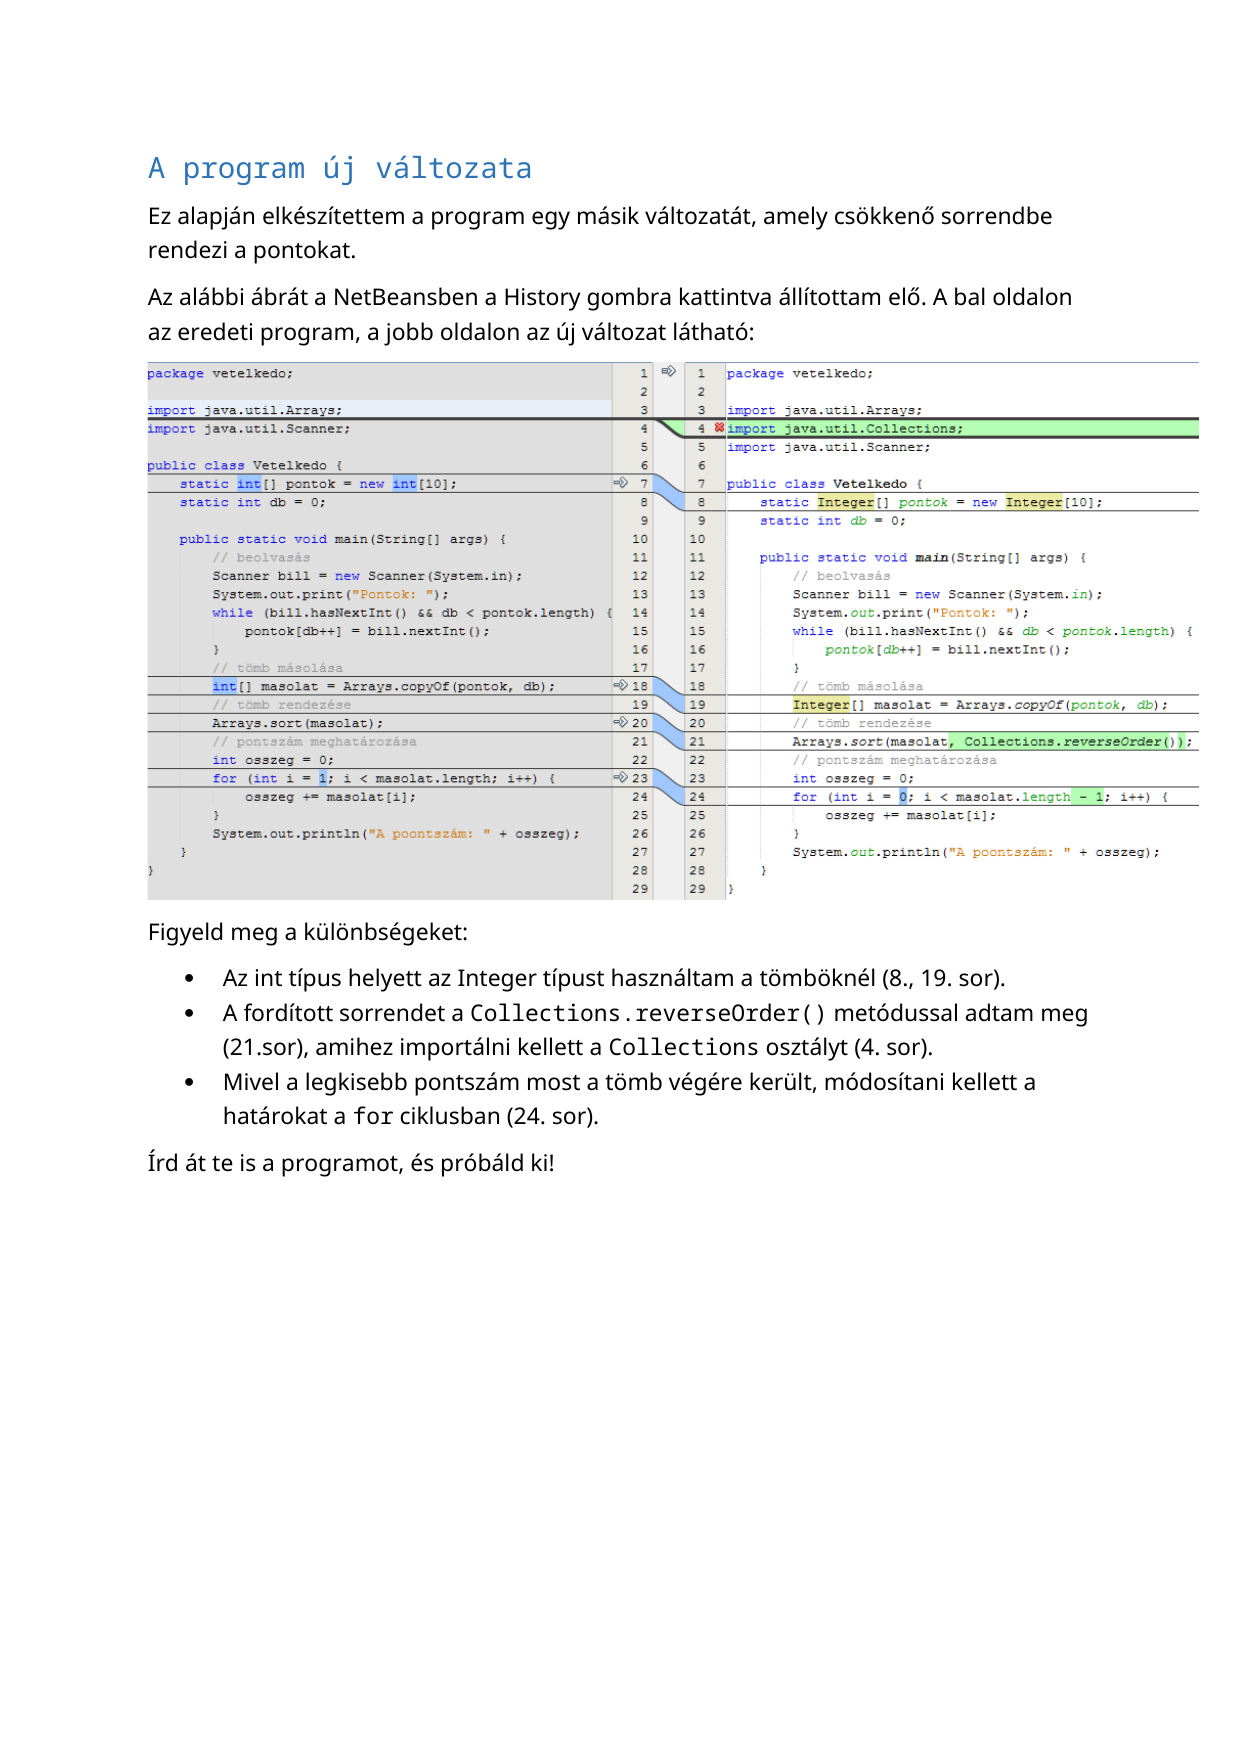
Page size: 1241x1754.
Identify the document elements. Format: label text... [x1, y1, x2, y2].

subtitle A program új változata [148, 148, 1093, 187]
list A fordított sorrendet a Collections.reverseOrder() metódussal adtam meg (21.sor), amihez importálni kellett a Collections osztályt (4. sor). [185, 997, 1093, 1062]
text Ez alapján elkészítettem a program egy másik változatát, amely csökkenő sorrendbe rendezi a pontokat. [148, 200, 1093, 265]
text Az alábbi ábrát a NetBeansben a History gombra kattintva állítottam elő. A bal oldalon az eredeti program, a jobb oldalon az új változat látható: [148, 281, 1093, 347]
list Mivel a legkisebb pontszám most a tömb végére került, módosítani kellett a határokat a for ciklusban (24. sor). [185, 1065, 1093, 1131]
picture [147, 362, 1199, 900]
text Írd át te is a programot, és próbáld ki! [148, 1147, 1093, 1178]
list Az int típus helyett az Integer típust használtam a tömböknél (8., 19. sor). [185, 962, 1093, 993]
text Figyeld meg a különbségeket: [148, 915, 1093, 947]
